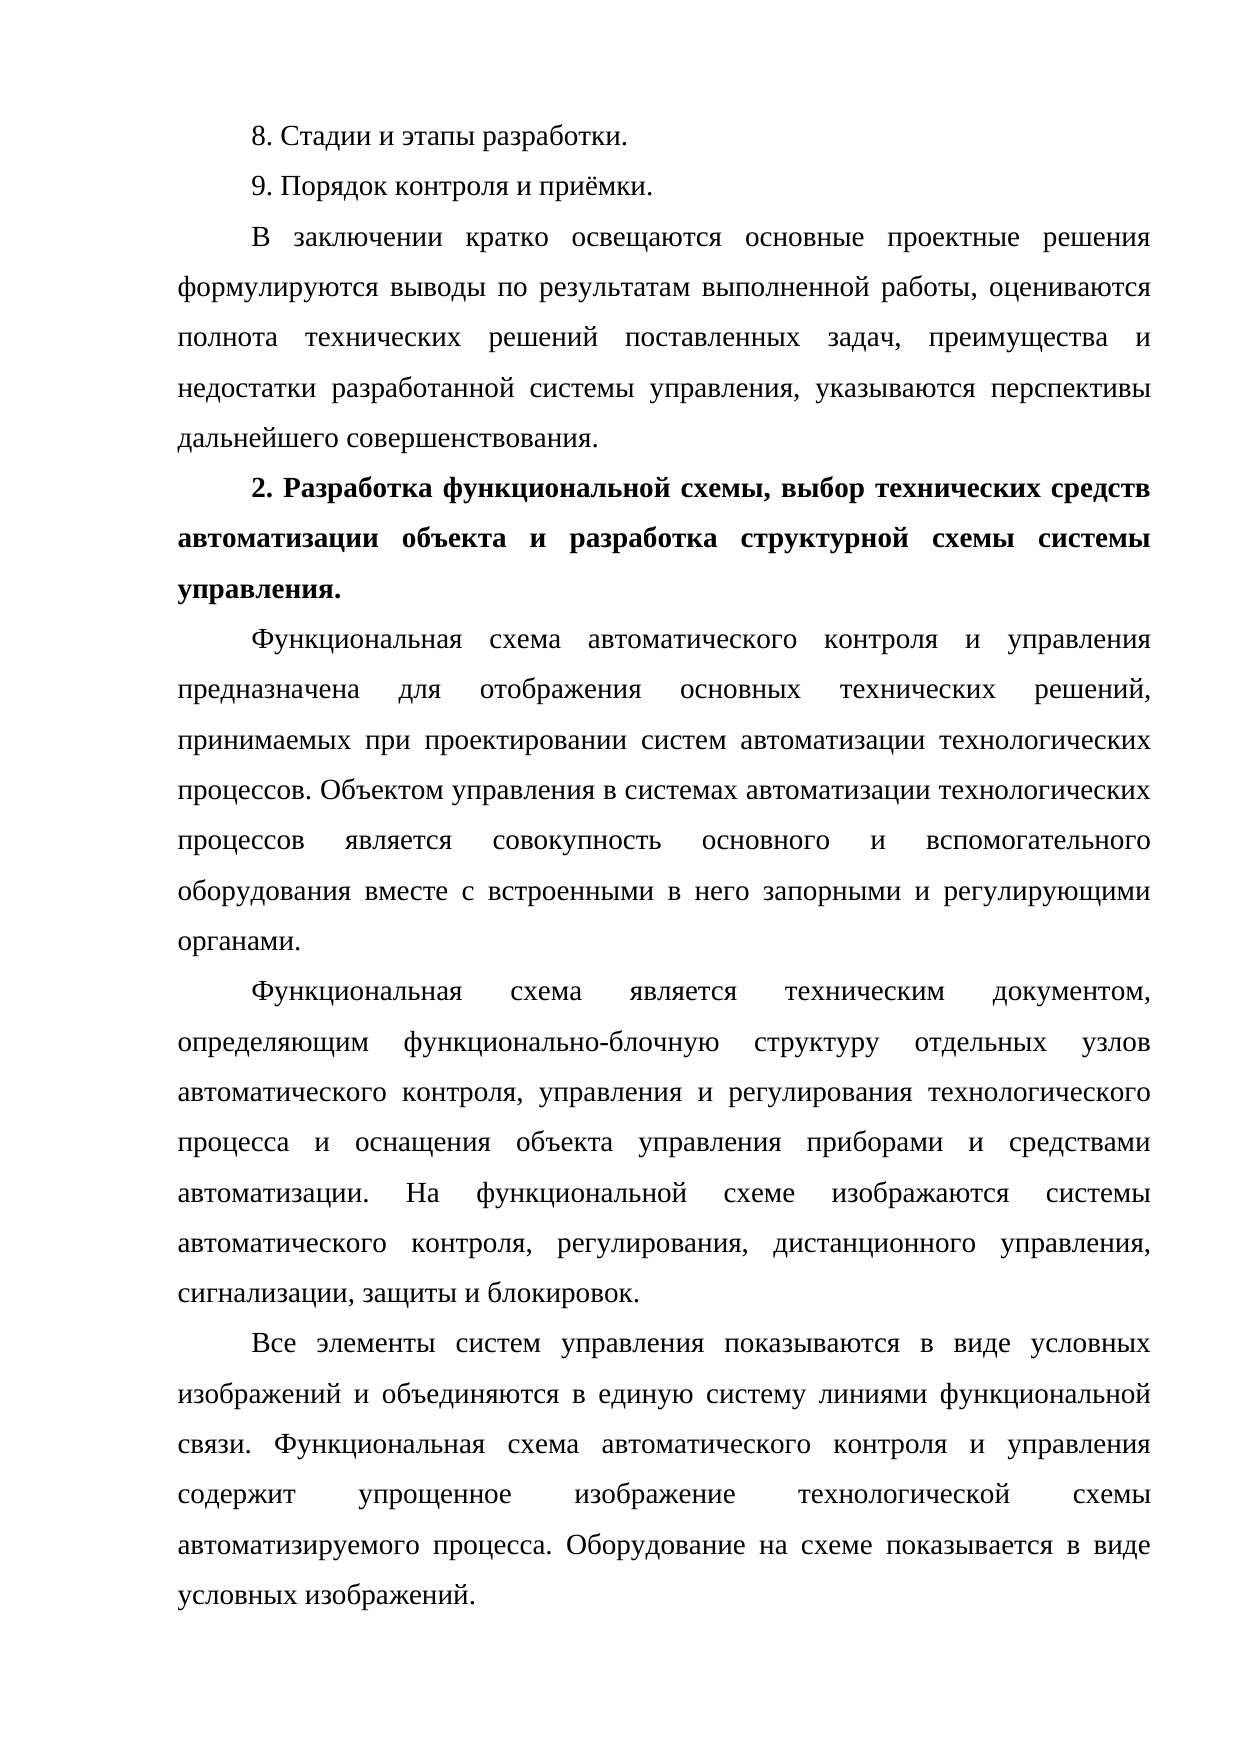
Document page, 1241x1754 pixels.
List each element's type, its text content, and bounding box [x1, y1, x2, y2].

text В заключении кратко освещаются основные проектные решения формулируются выводы по результатам выполненной работы, оцениваются полнота технических решений поставленных задач, преимущества и недостатки разработанной системы управления, указываются перспективы дальнейшего совершенствования. [177, 219, 1152, 453]
text Все элементы систем управления показываются в виде условных изображений и объединяются в единую систему линиями функциональной связи. Функциональная схема автоматического контроля и управления содержит упрощенное изображение технологической схемы автоматизируемого процесса. Оборудование на схеме показывается в виде условных изображений. [177, 1326, 1152, 1611]
text 9. Порядок контроля и приёмки. [177, 168, 1152, 202]
text Функциональная схема является техническим документом, определяющим функционально-блочную структуру отдельных узлов автоматического контроля, управления и регулирования технологического процесса и оснащения объекта управления приборами и средствами автоматизации. На функциональной схеме изображаются системы автоматического контроля, регулирования, дистанционного управления, сигнализации, защиты и блокировок. [177, 973, 1152, 1309]
text 8. Стадии и этапы разработки. [177, 118, 1152, 152]
text 2. Разработка функциональной схемы, выбор технических средств автоматизации объекта и разработка структурной схемы системы управления. [177, 470, 1152, 604]
text Функциональная схема автоматического контроля и управления предназначена для отображения основных технических решений, принимаемых при проектировании систем автоматизации технологических процессов. Объектом управления в системах автоматизации технологических процессов является совокупность основного и вспомогательного оборудования вместе с встроенными в него запорными и регулирующими органами. [177, 621, 1152, 957]
